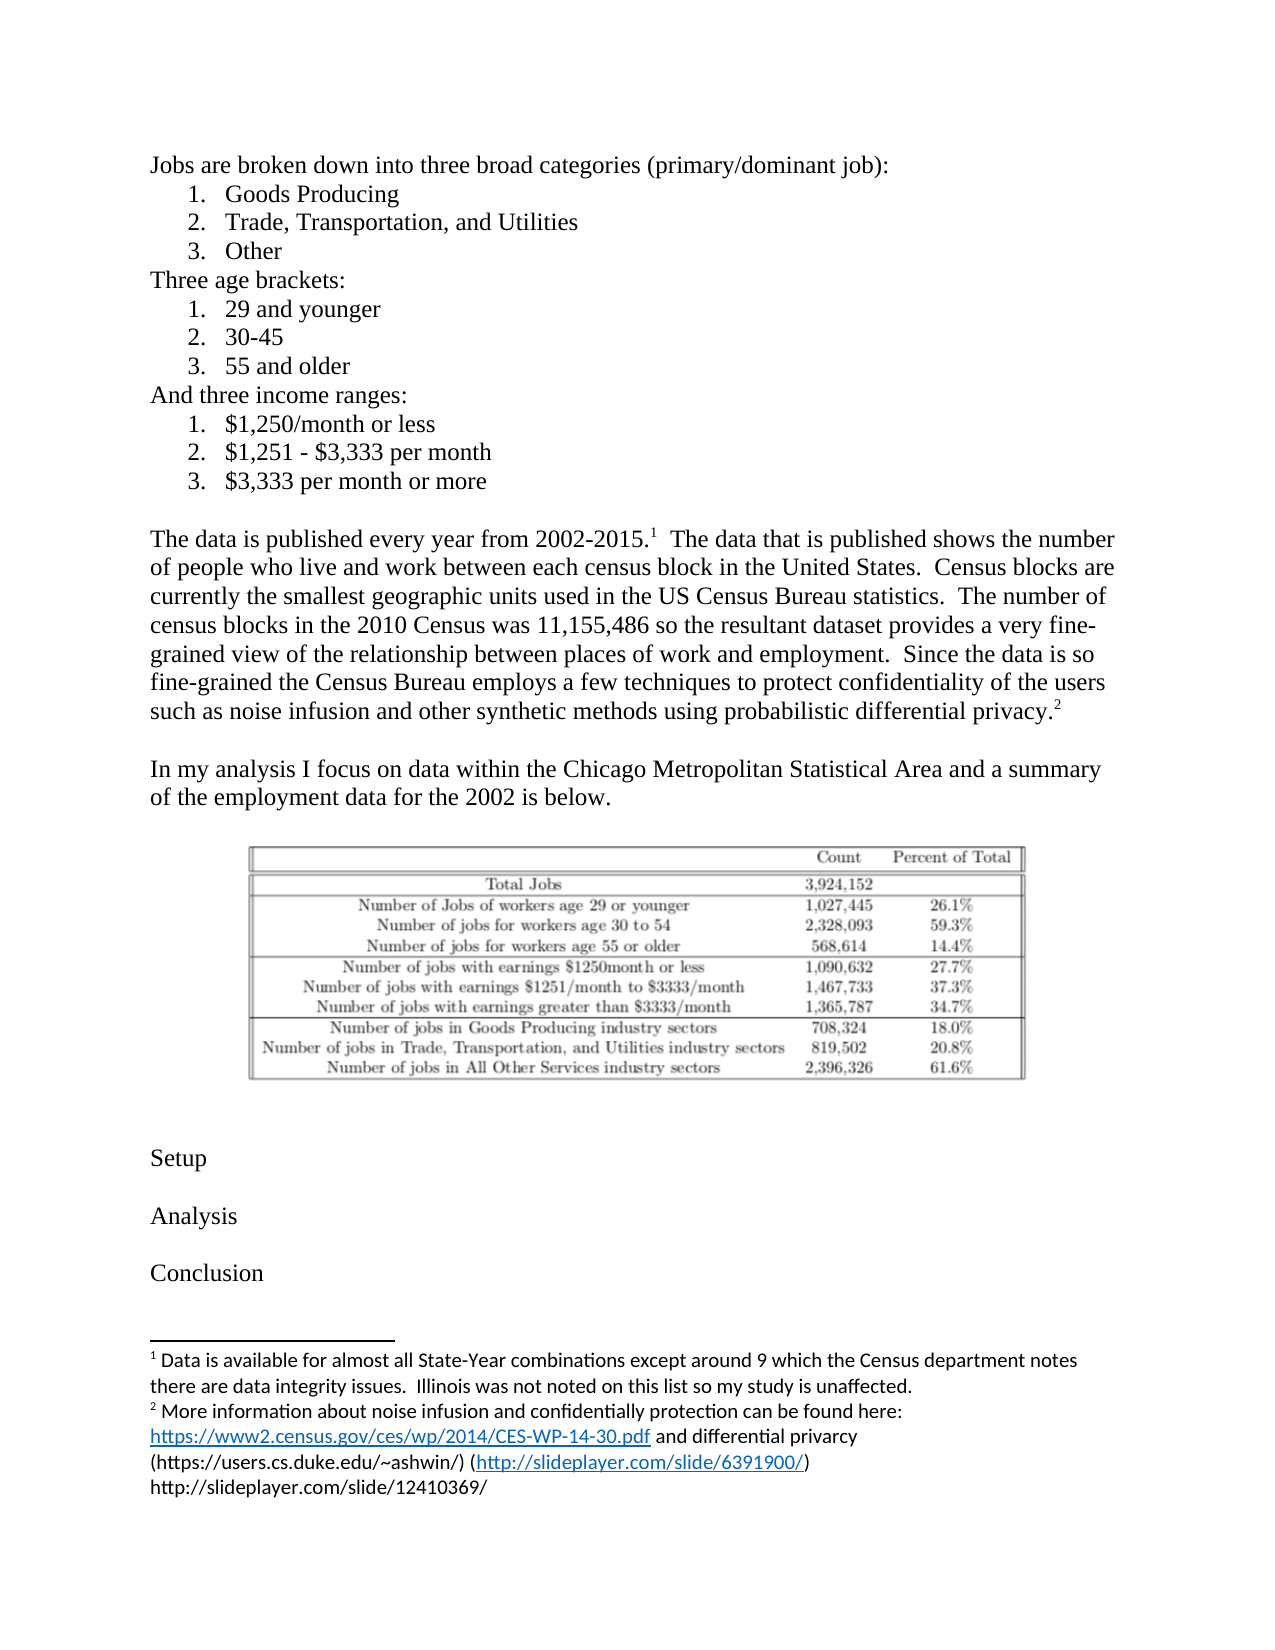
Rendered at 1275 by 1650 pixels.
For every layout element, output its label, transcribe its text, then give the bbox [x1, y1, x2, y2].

list 30-45 [187, 322, 1125, 351]
text Analysis [150, 1201, 1125, 1229]
list $3,333 per month or more [187, 466, 1125, 495]
list Other [187, 236, 1125, 265]
list Trade, Transportation, and Utilities [187, 207, 1125, 236]
list 55 and older [187, 351, 1125, 380]
list $1,251 - $3,333 per month [187, 437, 1125, 466]
text And three income ranges: [150, 380, 1125, 409]
text In my analysis I focus on data within the Chicago Metropolitan Statistical Area and a summary of the employment data for the 2002 is below. [150, 754, 1125, 811]
list Goods Producing [187, 179, 1125, 207]
text Setup [150, 1143, 1125, 1172]
text The data is published every year from 2002-2015. The data that is published shows the number of people who live and work between each census block in the United States. Census blocks are currently the smallest geographic units used in the US Census Bureau statistics. The number of census blocks in the 2010 Census was 11,155,486 so the resultant dataset provides a very fine-grained view of the relationship between places of work and employment. Since the data is so fine-grained the Census Bureau employs a few techniques to protect confidentiality of the users such as noise infusion and other synthetic methods using probabilistic differential privacy. [150, 524, 1125, 725]
text Conclusion [150, 1258, 1125, 1287]
text Jobs are broken down into three broad categories (primary/dominant job): [150, 150, 1125, 179]
picture [244, 840, 1031, 1086]
list 29 and younger [187, 294, 1125, 322]
list $1,250/month or less [187, 409, 1125, 437]
text Three age brackets: [150, 265, 1125, 294]
